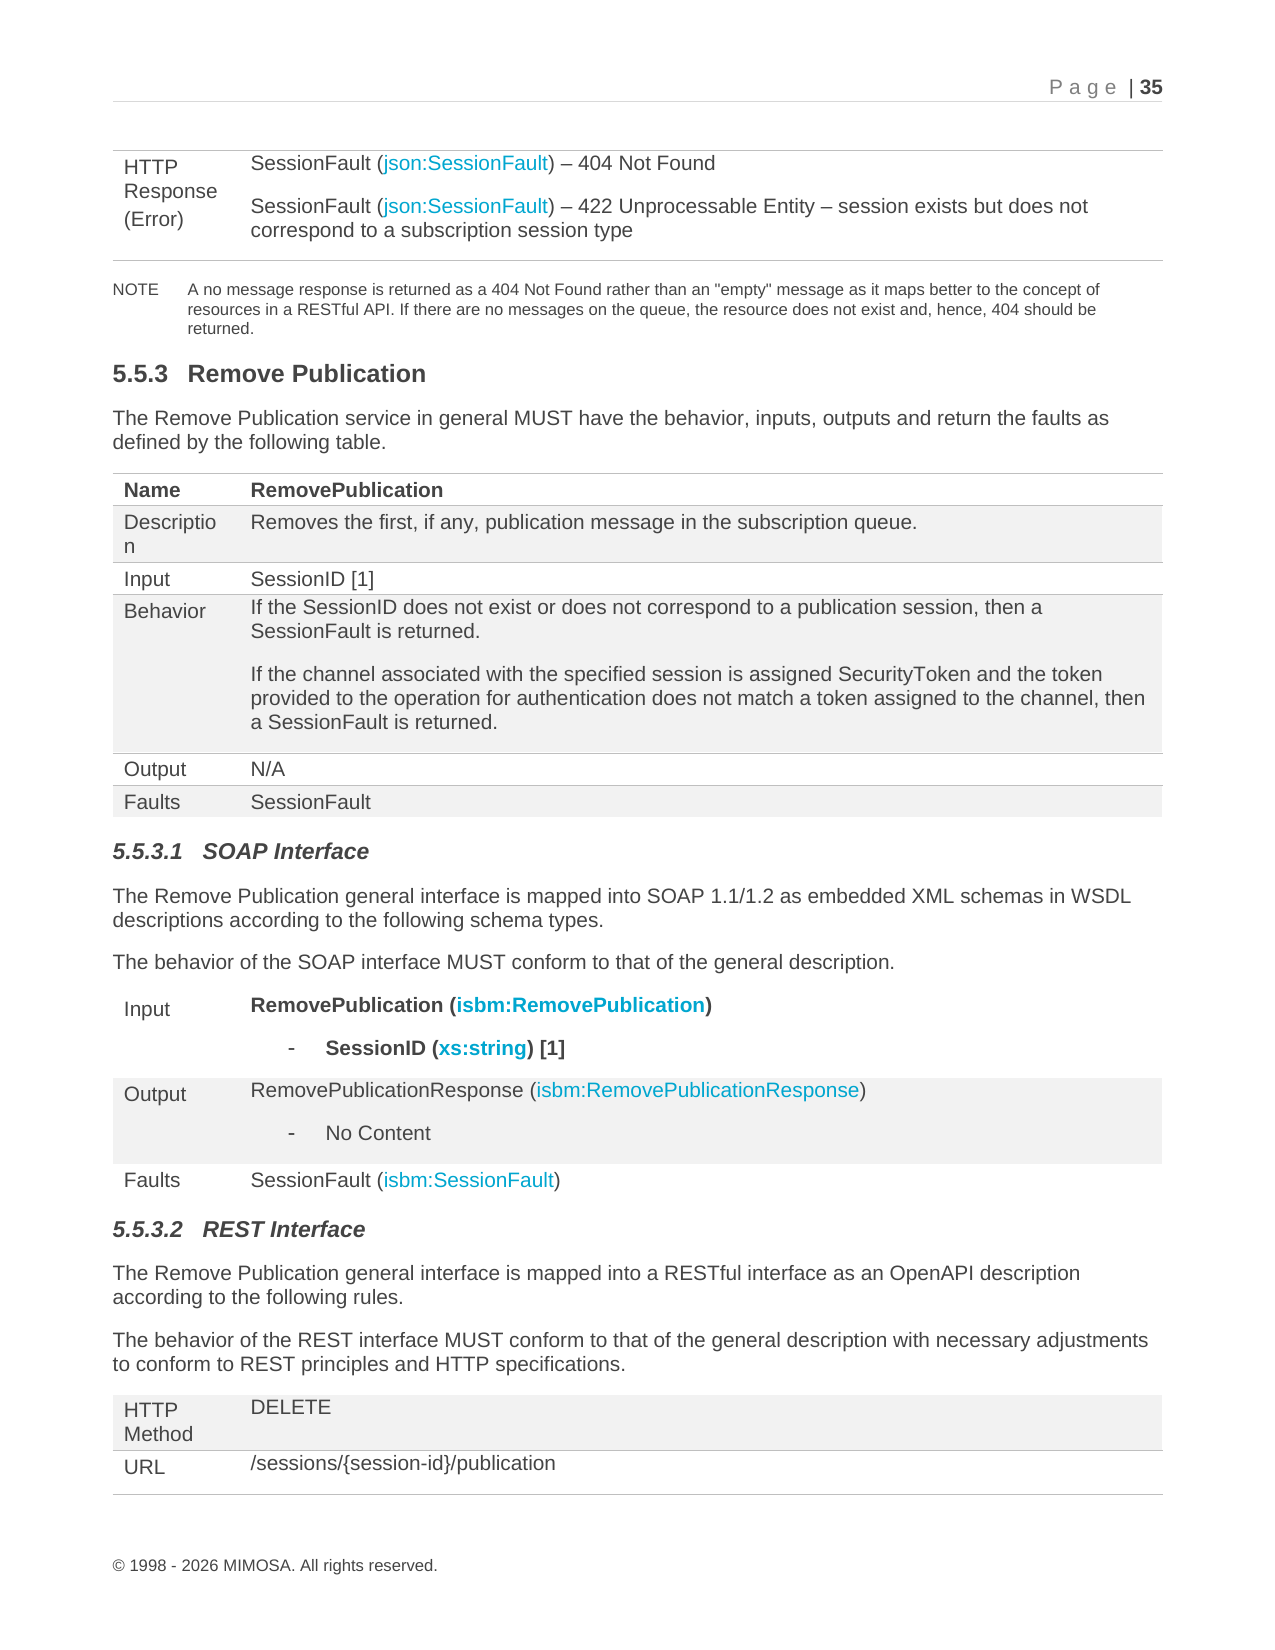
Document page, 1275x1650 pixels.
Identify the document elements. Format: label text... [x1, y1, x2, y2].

text The behavior of the REST interface MUST conform to that of the general description with necessary adjustments to conform to REST principles and HTTP specifications. [112, 1328, 1162, 1376]
table_cell Output [113, 754, 239, 785]
table_cell Removes the first, if any, publication message in the subscription queue. [239, 506, 1162, 562]
table_cell HTTP Response (Error) [113, 151, 239, 260]
table_header Input [113, 993, 239, 1078]
table_cell SessionFault [239, 786, 1162, 817]
text NOTE A no message response is returned as a 404 Not Found rather than an "empty" message as it maps better to the concept of resources in a RESTful API. If there are no messages on the queue, the resource does not exist and, hence, 404 should be returned. [112, 280, 1162, 338]
table_cell If the SessionID does not exist or does not correspond to a publication session, then a SessionFault is returned. If the channel associated with the specified session is assigned SecurityToken and the token provided to the operation for authentication does not match a token assigned to the channel, then a SessionFault is returned. [239, 595, 1162, 752]
table_header DELETE [239, 1395, 1162, 1450]
table_cell SessionID [1] [239, 563, 1162, 594]
table_cell SessionFault (isbm:SessionFault) [239, 1164, 1162, 1195]
table_cell Behavior [113, 595, 239, 752]
table_header Name [113, 474, 239, 505]
table_cell Faults [113, 786, 239, 817]
subtitle Remove Publication [112, 358, 1162, 387]
table_cell Description [113, 506, 239, 562]
table_cell SessionFault (json:SessionFault) – 404 Not Found SessionFault (json:SessionFault) – 422 Unprocessable Entity – session exists but does not correspond to a subscription session type [239, 151, 1162, 260]
text The Remove Publication general interface is mapped into a RESTful interface as an OpenAPI description according to the following rules. [112, 1261, 1162, 1309]
text The Remove Publication service in general MUST have the behavior, inputs, outputs and return the faults as defined by the following table. [112, 406, 1162, 454]
table_header RemovePublication (isbm:RemovePublication) SessionID (xs:string) [1] [239, 993, 1162, 1078]
table_cell Faults [113, 1164, 239, 1195]
subtitle SOAP Interface [112, 838, 1162, 865]
table_cell RemovePublicationResponse (isbm:RemovePublicationResponse) No Content [239, 1078, 1162, 1164]
table_cell /sessions/{session-id}/publication [239, 1451, 1162, 1494]
table_header RemovePublication [239, 474, 1162, 505]
table_cell N/A [239, 754, 1162, 785]
subtitle REST Interface [112, 1216, 1162, 1242]
table_cell Input [113, 563, 239, 594]
table_header HTTP Method [113, 1395, 239, 1450]
text The behavior of the SOAP interface MUST conform to that of the general description. [112, 950, 1162, 974]
table_cell Output [113, 1078, 239, 1164]
text The Remove Publication general interface is mapped into SOAP 1.1/1.2 as embedded XML schemas in WSDL descriptions according to the following schema types. [112, 883, 1162, 931]
table_cell URL [113, 1451, 239, 1494]
